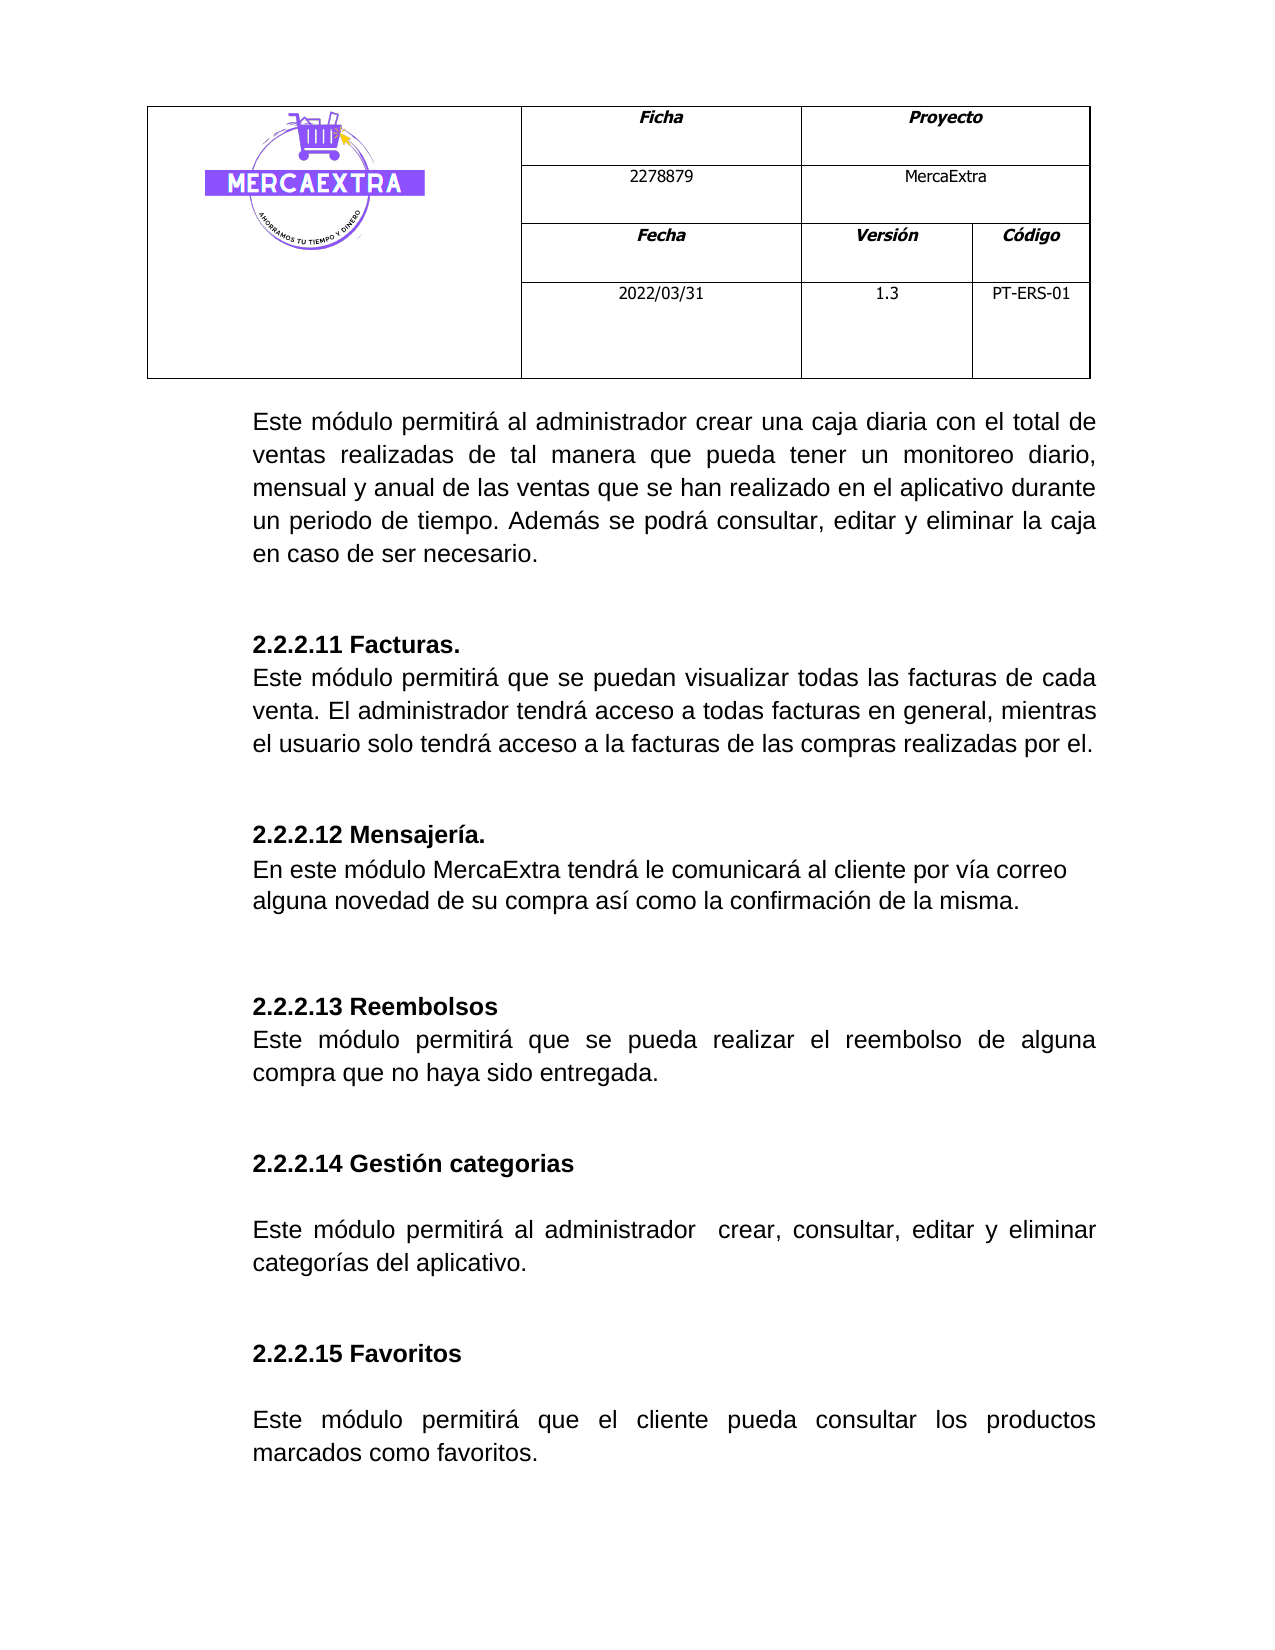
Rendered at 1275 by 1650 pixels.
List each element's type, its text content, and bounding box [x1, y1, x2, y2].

subtitle 2.2.2.13 Reembolsos [252, 992, 1098, 1021]
subtitle 2.2.2.12 Mensajería. [252, 820, 1098, 849]
text Este módulo permitirá que se puedan visualizar todas las facturas de cada venta. El administrador tendrá acceso a todas facturas en general, mientras el usuario solo tendrá acceso a la facturas de las compras realizadas por el. [252, 663, 1098, 758]
subtitle 2.2.2.14 Gestión categorias [252, 1149, 1098, 1178]
text En este módulo MercaExtra tendrá le comunicará al cliente por vía correo alguna novedad de su compra así como la confirmación de la misma. [252, 855, 1098, 915]
text Este módulo permitirá al administrador crear una caja diaria con el total de ventas realizadas de tal manera que pueda tener un monitoreo diario, mensual y anual de las ventas que se han realizado en el aplicativo durante un periodo de tiempo. Además se podrá consultar, editar y eliminar la caja en caso de ser necesario. [252, 407, 1098, 568]
subtitle 2.2.2.11 Facturas. [252, 630, 1098, 659]
subtitle 2.2.2.15 Favoritos [252, 1339, 1098, 1368]
text Este módulo permitirá que se pueda realizar el reembolso de alguna compra que no haya sido entregada. [252, 1025, 1098, 1087]
text Este módulo permitirá que el cliente pueda consultar los productos marcados como favoritos. [252, 1405, 1098, 1467]
text Este módulo permitirá al administrador crear, consultar, editar y eliminar categorías del aplicativo. [252, 1215, 1098, 1277]
picture [202, 107, 428, 254]
